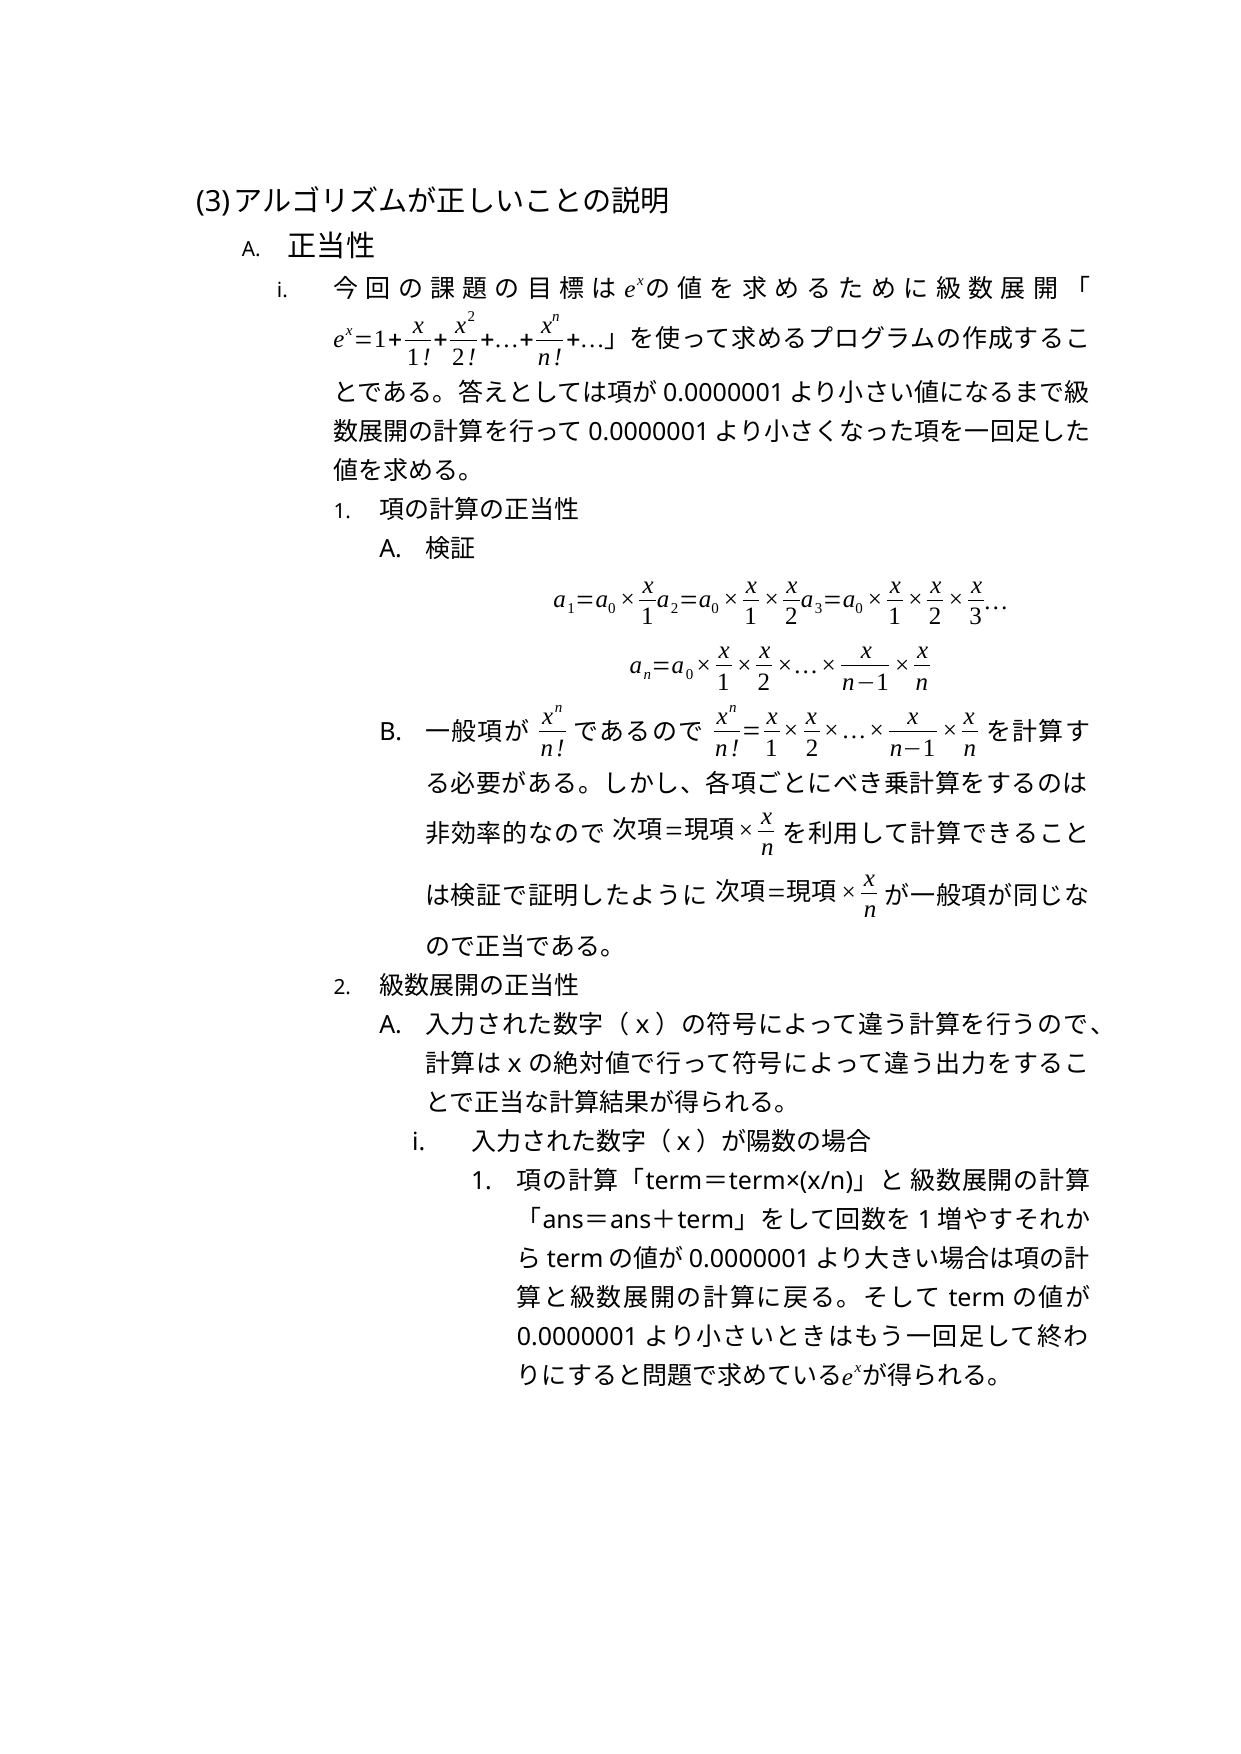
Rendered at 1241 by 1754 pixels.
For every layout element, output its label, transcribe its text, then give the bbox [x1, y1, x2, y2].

list アルゴリズムが正しいことの説明 [196, 177, 1090, 219]
list 項の計算「term＝term×(x/n)」と 級数展開の計算「ans＝ans＋term」をして回数を1増やすそれからtermの値が0.0000001より大きい場合は項の計算と級数展開の計算に戻る。そしてtermの値が0.0000001より小さいときはもう一回足して終わりにすると問題で求めているが得られる。 [471, 1160, 1090, 1392]
list 級数展開の正当性 [333, 965, 1090, 1001]
list 検証 [379, 529, 1090, 565]
list 入力された数字（ｘ）の符号によって違う計算を行うので、計算はｘの絶対値で行って符号によって違う出力をすることで正当な計算結果が得られる。 [379, 1004, 1090, 1118]
list 今回の課題の目標はの値を求めるために級数展開「」を使って求めるプログラムの作成することである。答えとしては項が0.0000001より小さい値になるまで級数展開の計算を行って0.0000001より小さくなった項を一回足した値を求める。 [287, 268, 1090, 487]
list 項の計算の正当性 [333, 490, 1090, 526]
list 正当性 [242, 223, 1090, 265]
list 一般項が であるので を計算する必要がある。しかし、各項ごとにべき乗計算をするのは非効率的なので を利用して計算できることは検証で証明したように が一般項が同じなので正当である。 [379, 698, 1090, 962]
list 入力された数字（ｘ）が陽数の場合 [425, 1121, 1090, 1158]
